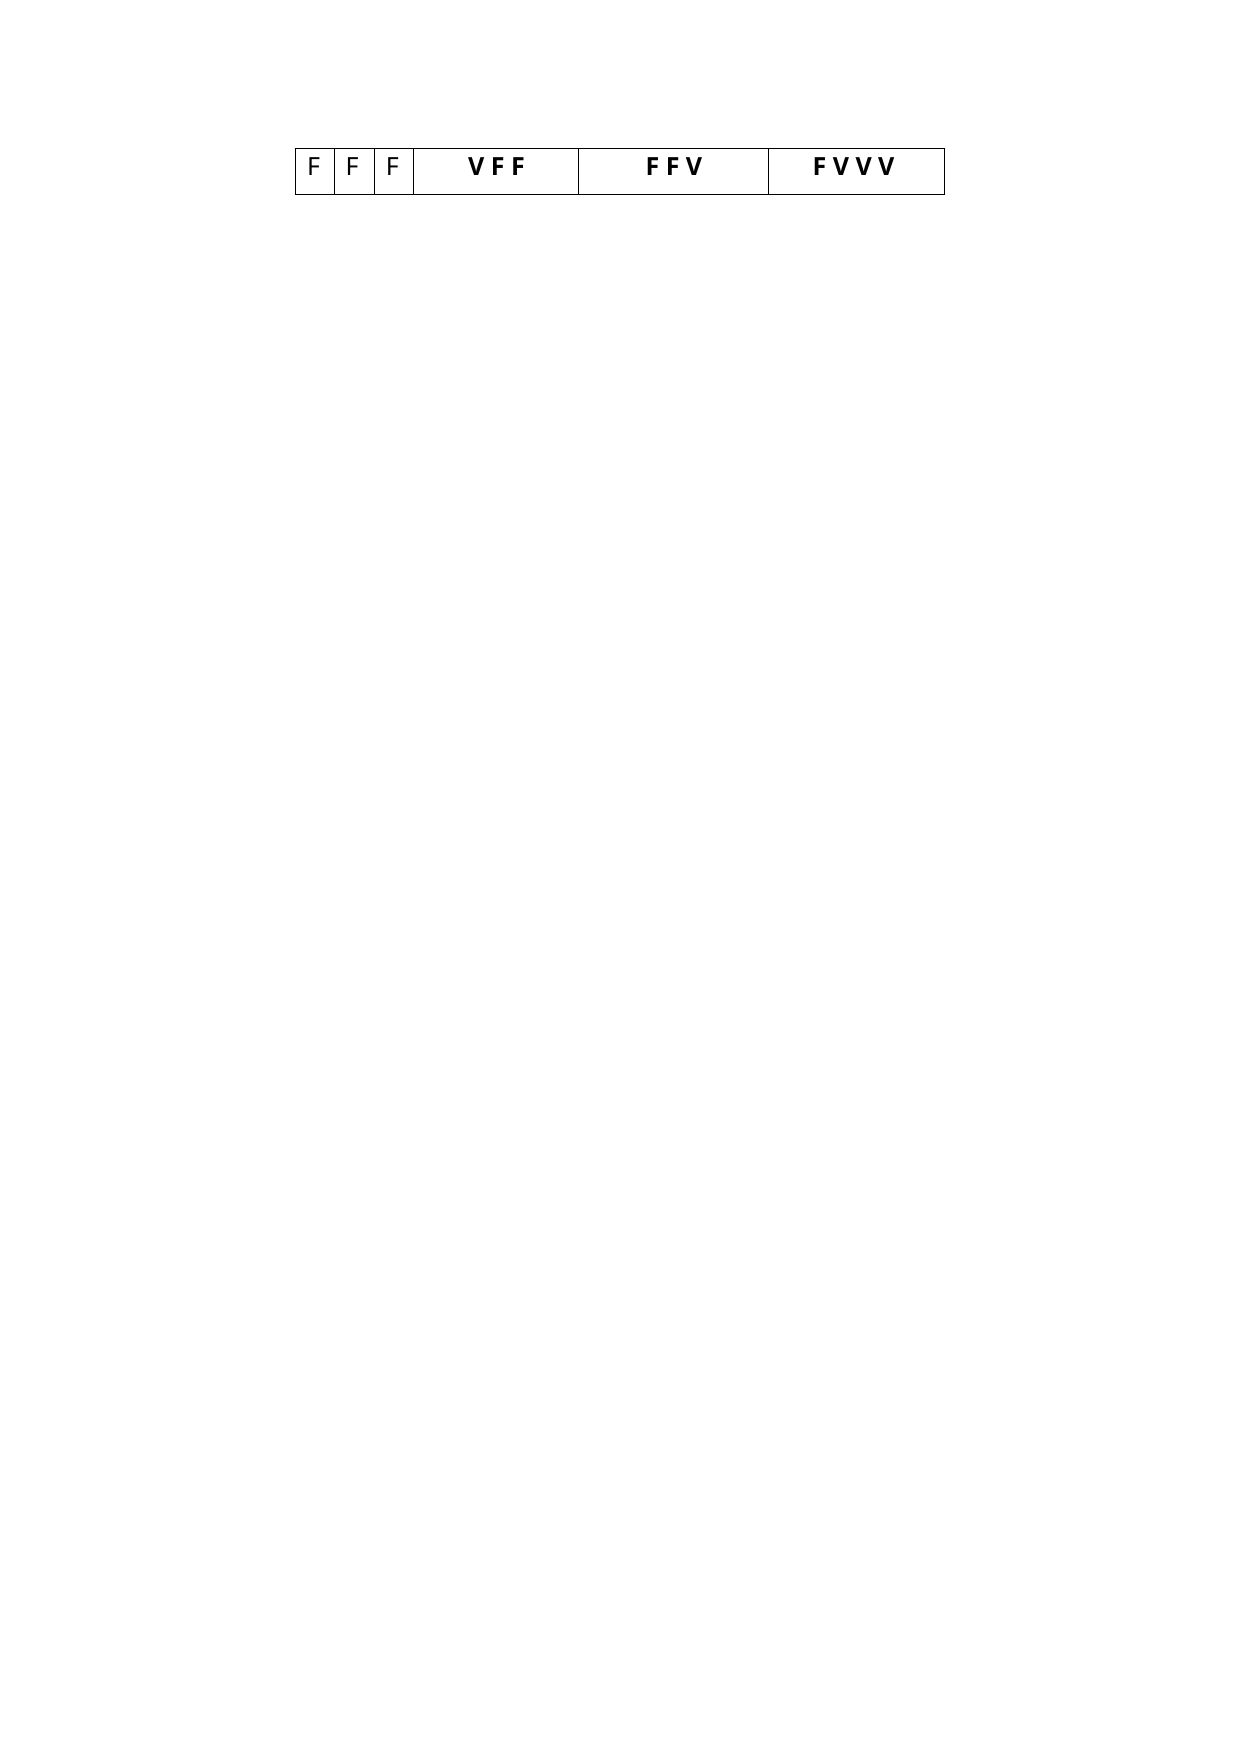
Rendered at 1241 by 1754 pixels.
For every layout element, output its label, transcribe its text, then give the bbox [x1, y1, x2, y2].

table_cell F V V V [769, 149, 944, 194]
table_cell F [375, 149, 413, 194]
table_cell F [335, 149, 374, 194]
table_cell V F F [414, 149, 578, 194]
table_cell F [296, 149, 334, 194]
table_cell F F V [579, 149, 768, 194]
